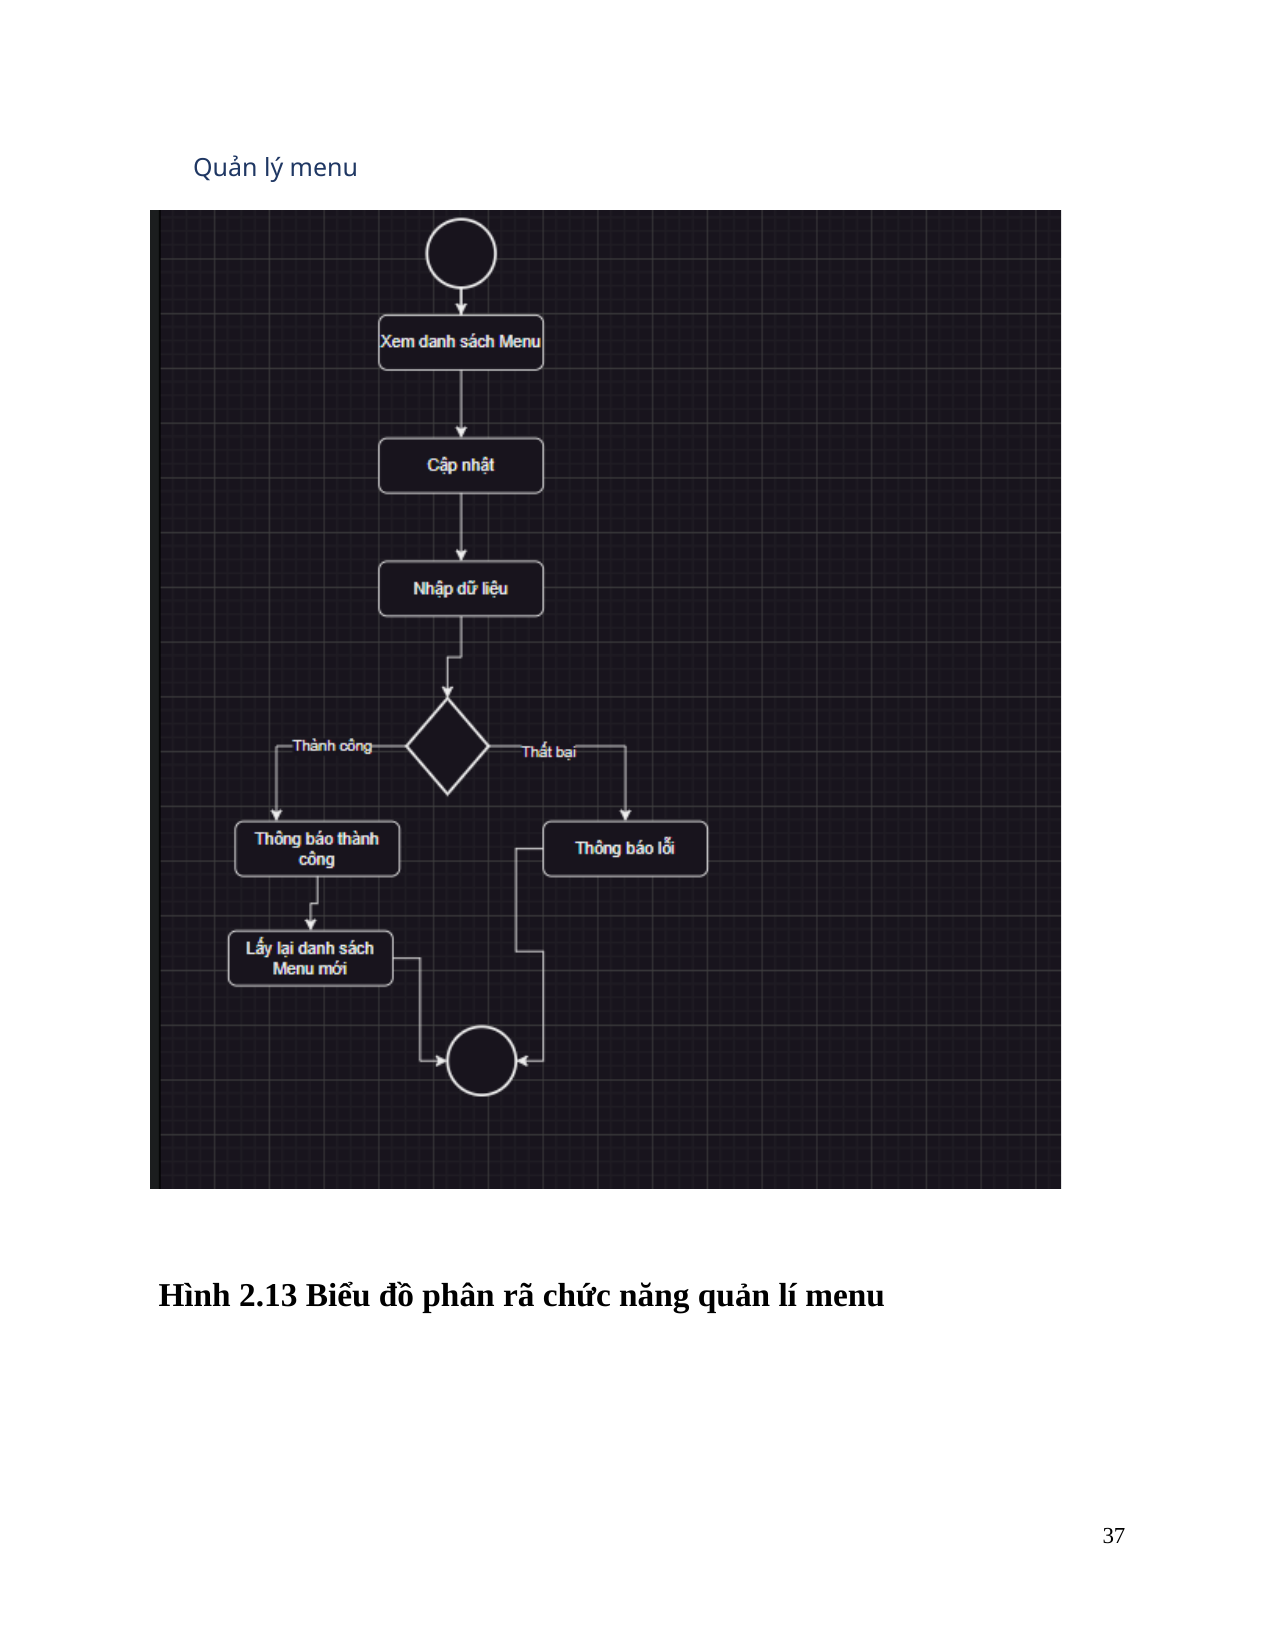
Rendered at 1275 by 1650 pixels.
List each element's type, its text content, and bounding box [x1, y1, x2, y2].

text Hình 2.13 Biểu đồ phân rã chức năng quản lí menu [150, 1276, 1125, 1314]
picture [150, 210, 1062, 1189]
